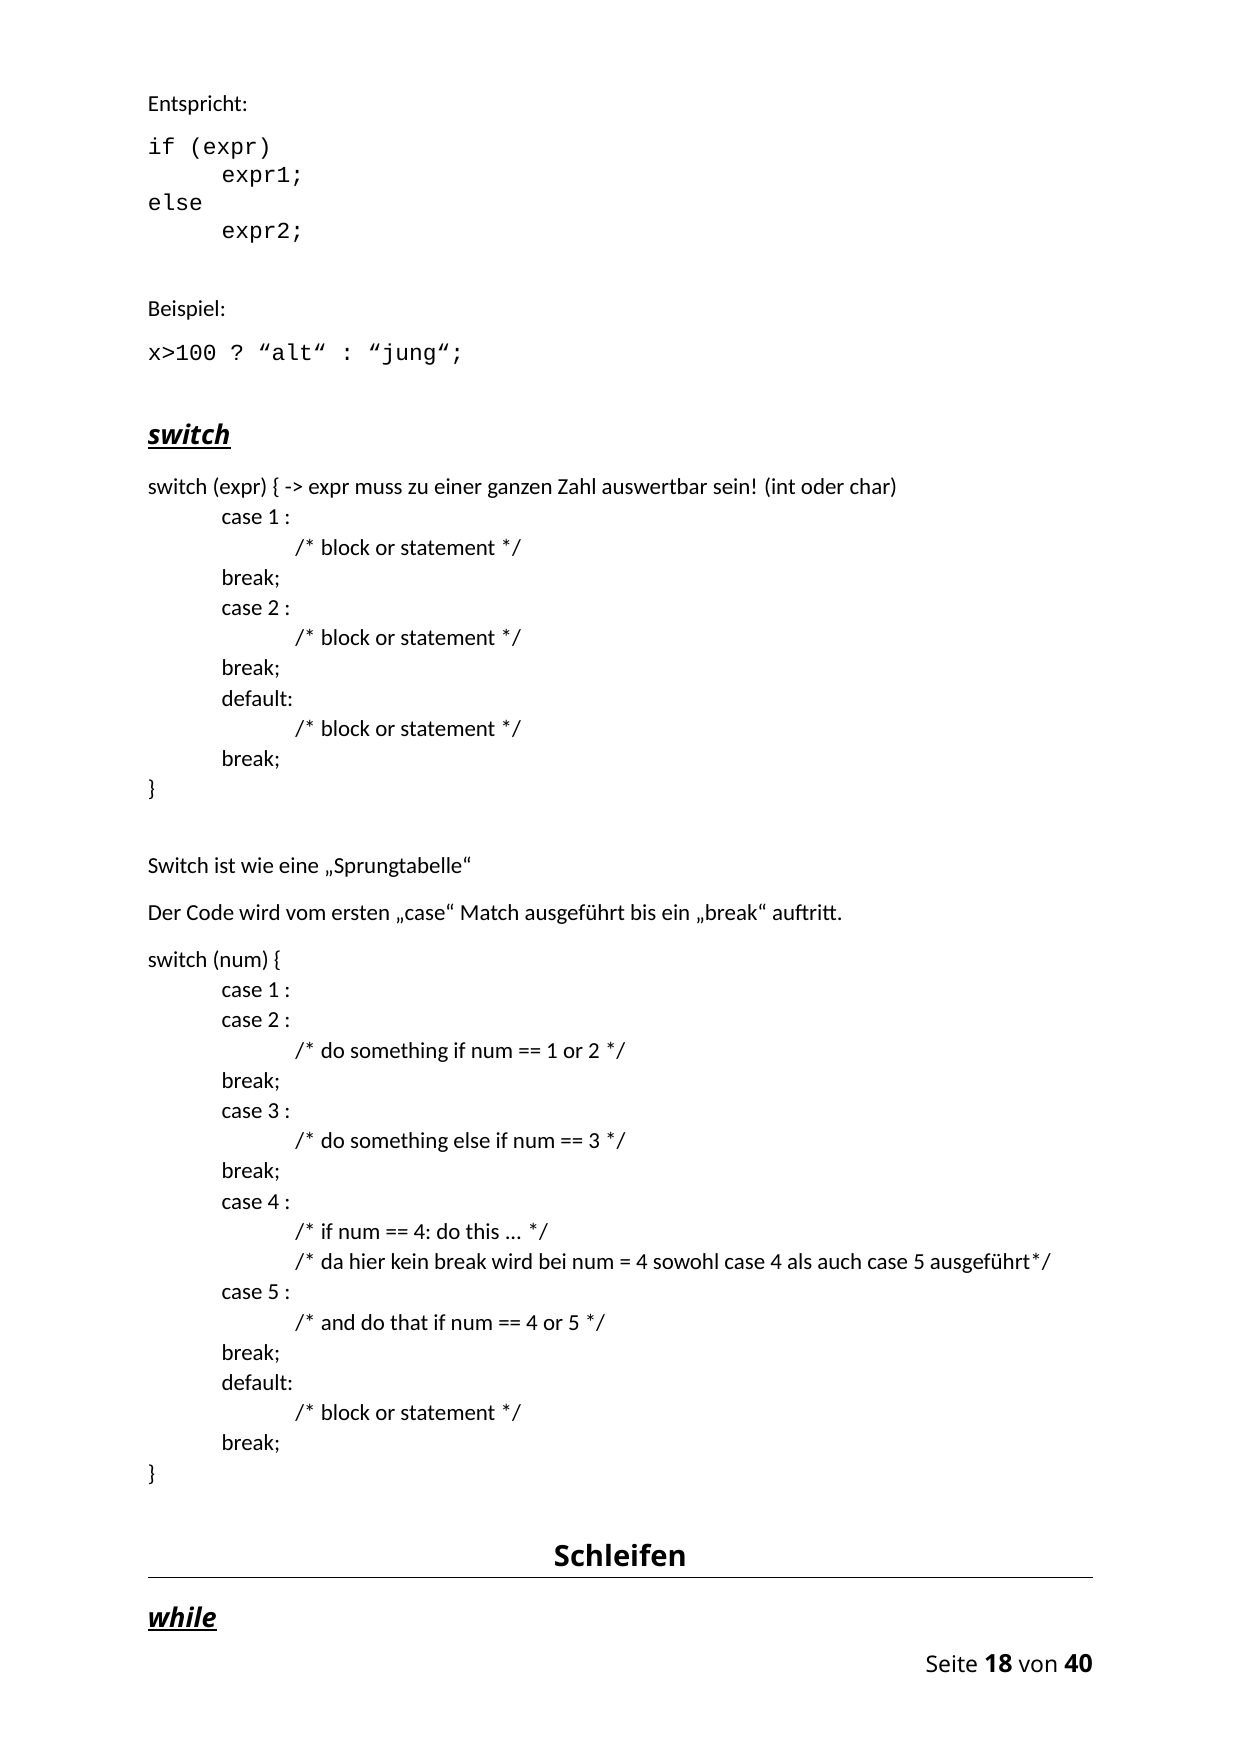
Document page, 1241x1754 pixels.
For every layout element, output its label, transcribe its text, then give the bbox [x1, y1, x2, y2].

text Entspricht: [148, 89, 1093, 117]
text Schleifen [148, 1536, 1093, 1577]
text case 2 : [221, 593, 1093, 621]
text switch [148, 416, 1093, 453]
text expr2; [148, 219, 1093, 245]
text default: [221, 1368, 1093, 1396]
text break; [221, 1428, 1093, 1456]
text /* block or statement */ [221, 714, 1093, 742]
text while [148, 1598, 1093, 1635]
text break; [221, 1066, 1093, 1094]
text case 4 : [221, 1187, 1093, 1215]
text /* block or statement */ [221, 623, 1093, 651]
text break; [221, 563, 1093, 591]
text Switch ist wie eine „Sprungtabelle“ [148, 851, 1093, 879]
text } [148, 1459, 1093, 1487]
text break; [221, 653, 1093, 681]
text case 5 : [221, 1277, 1093, 1305]
text break; [221, 744, 1093, 772]
text break; [221, 1338, 1093, 1366]
text /* block or statement */ [221, 533, 1093, 561]
text expr1; [148, 163, 1093, 189]
text break; [221, 1157, 1093, 1184]
text case 3 : [221, 1096, 1093, 1124]
text case 1 : [221, 502, 1093, 530]
text if (expr) [148, 136, 1093, 161]
text /* if num == 4: do this ... */ [221, 1217, 1093, 1245]
text case 1 : [221, 975, 1093, 1003]
text default: [221, 684, 1093, 712]
text /* do something else if num == 3 */ [221, 1126, 1093, 1154]
text /* da hier kein break wird bei num = 4 sowohl case 4 als auch case 5 ausgeführt*/ [221, 1247, 1093, 1275]
text /* and do that if num == 4 or 5 */ [221, 1308, 1093, 1336]
text /* block or statement */ [221, 1398, 1093, 1426]
text Beispiel: [148, 294, 1093, 322]
text switch (expr) { -> expr muss zu einer ganzen Zahl auswertbar sein! (int oder char) [148, 472, 1093, 500]
text else [148, 191, 1093, 217]
text } [148, 774, 1093, 802]
text Der Code wird vom ersten „case“ Match ausgeführt bis ein „break“ auftritt. [148, 898, 1093, 926]
text case 2 : [221, 1006, 1093, 1033]
text x>100 ? “alt“ : “jung“; [148, 341, 1093, 367]
text switch (num) { [148, 945, 1093, 973]
text /* do something if num == 1 or 2 */ [221, 1036, 1093, 1064]
